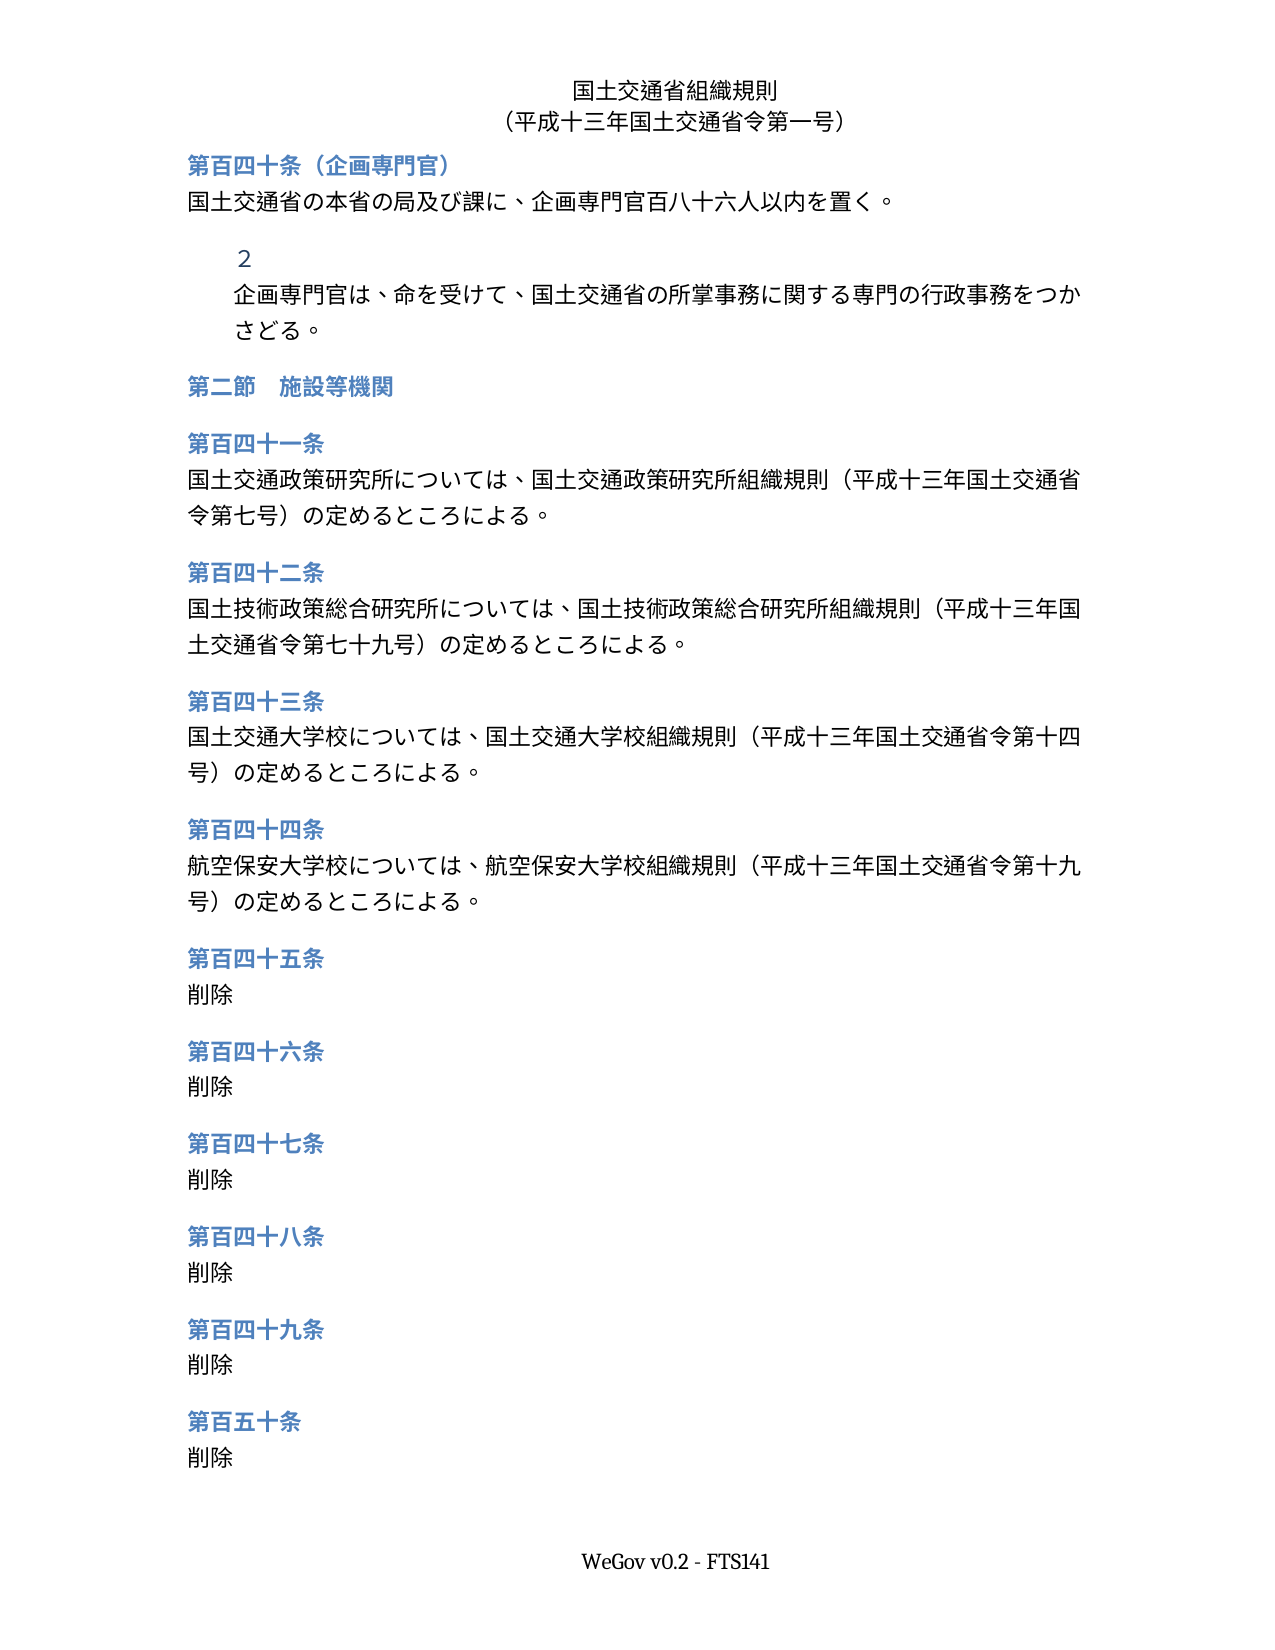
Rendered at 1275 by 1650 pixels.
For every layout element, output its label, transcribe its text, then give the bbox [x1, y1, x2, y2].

subtitle 第二節 施設等機関 [187, 371, 1087, 403]
subtitle 第百四十一条 [187, 428, 1087, 459]
subtitle 第百四十二条 [187, 557, 1087, 588]
text 国土交通省の本省の局及び課に、企画専門官百八十六人以内を置く。 [187, 186, 1087, 217]
text 国土技術政策総合研究所については、国土技術政策総合研究所組織規則（平成十三年国土交通省令第七十九号）の定めるところによる。 [187, 593, 1087, 660]
subtitle 第百四十三条 [187, 685, 1087, 717]
text 航空保安大学校については、航空保安大学校組織規則（平成十三年国土交通省令第十九号）の定めるところによる。 [187, 850, 1087, 917]
text 削除 [187, 1071, 1087, 1103]
subtitle 第百四十八条 [187, 1221, 1087, 1252]
text 削除 [187, 1349, 1087, 1381]
subtitle 第百四十条（企画専門官） [187, 150, 1087, 181]
text 削除 [187, 1164, 1087, 1195]
text 企画専門官は、命を受けて、国土交通省の所掌事務に関する専門の行政事務をつかさどる。 [233, 279, 1087, 346]
subtitle 第百四十七条 [187, 1128, 1087, 1159]
text 削除 [187, 1442, 1087, 1473]
subtitle ２ [233, 243, 1087, 274]
subtitle 第百四十五条 [187, 943, 1087, 974]
text 国土交通政策研究所については、国土交通政策研究所組織規則（平成十三年国土交通省令第七号）の定めるところによる。 [187, 464, 1087, 531]
subtitle 第百四十六条 [187, 1035, 1087, 1067]
text 削除 [187, 1257, 1087, 1288]
subtitle 第百四十四条 [187, 814, 1087, 845]
subtitle 第百四十九条 [187, 1313, 1087, 1345]
subtitle 第百五十条 [187, 1406, 1087, 1437]
text 削除 [187, 979, 1087, 1010]
text 国土交通大学校については、国土交通大学校組織規則（平成十三年国土交通省令第十四号）の定めるところによる。 [187, 721, 1087, 788]
